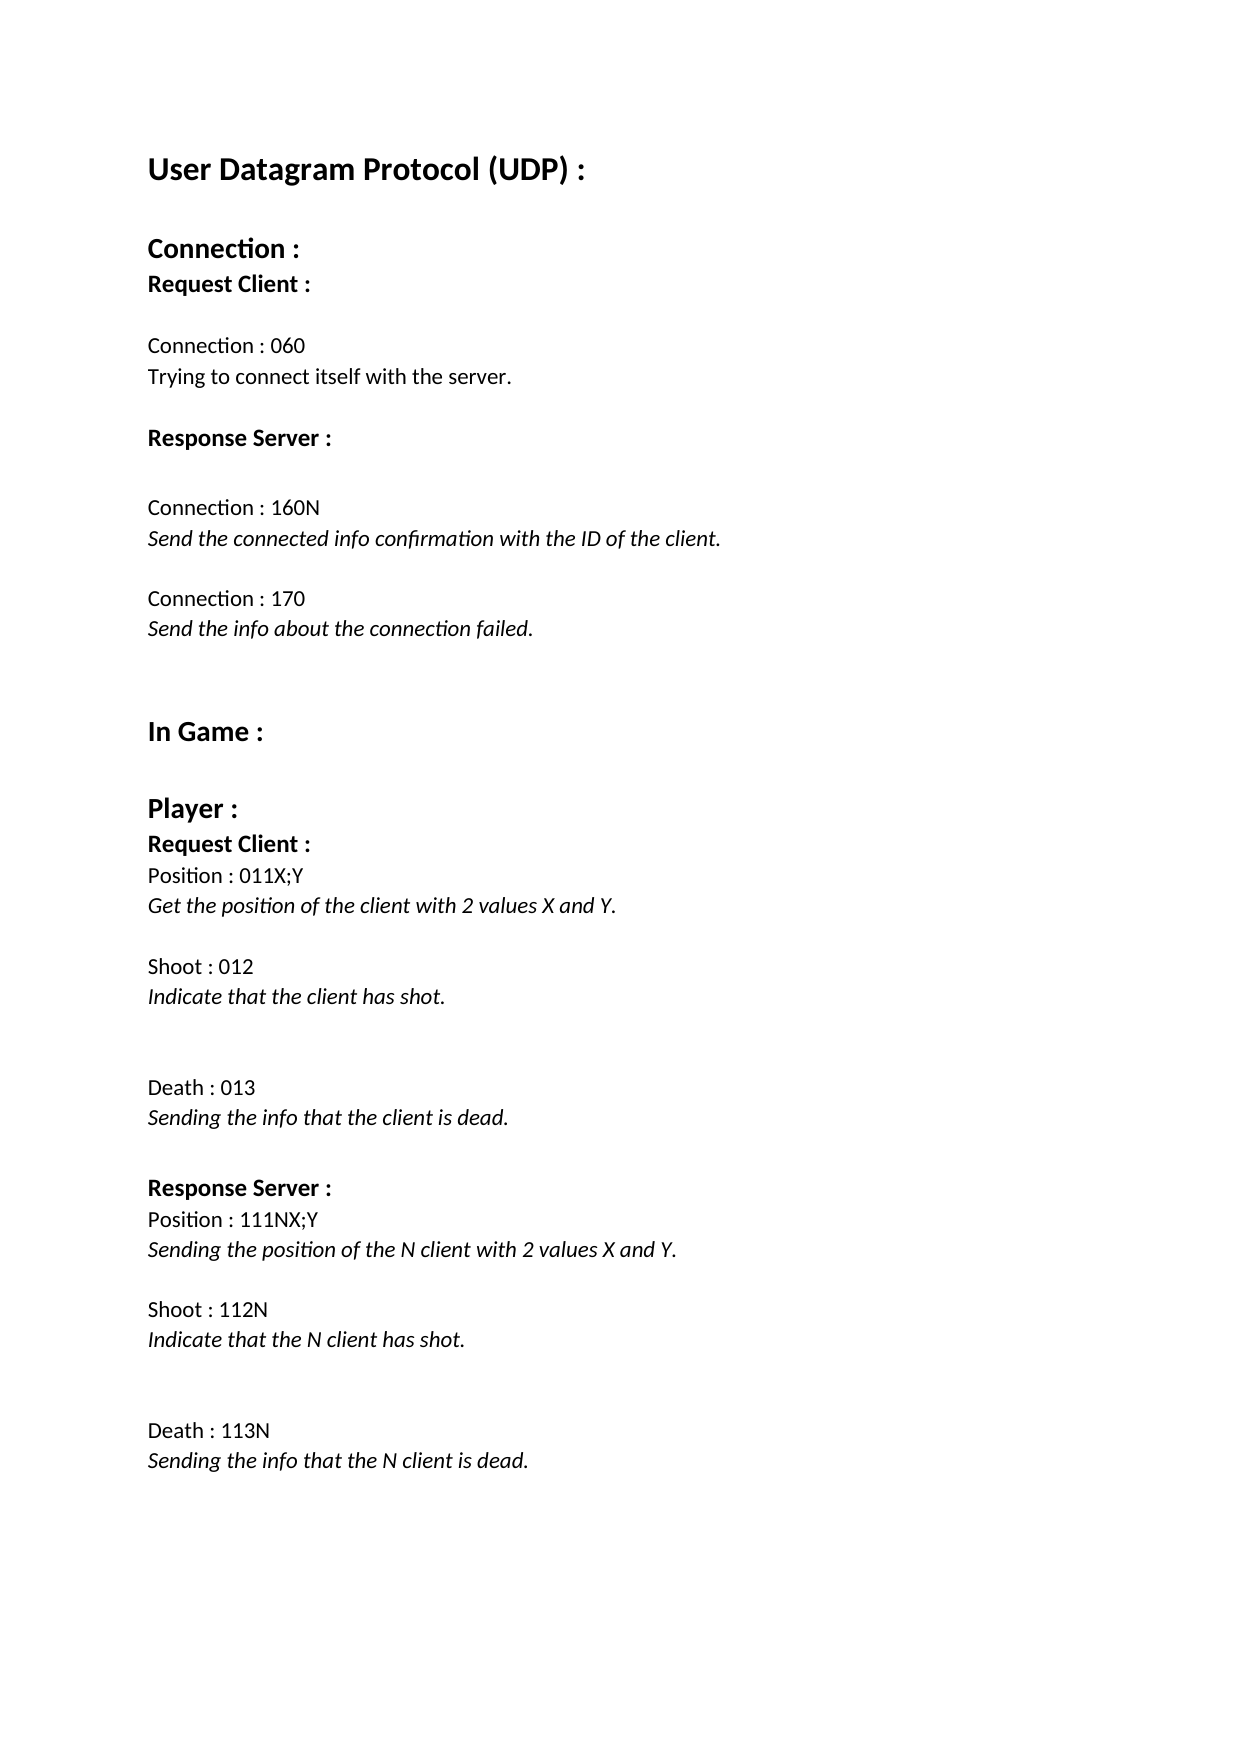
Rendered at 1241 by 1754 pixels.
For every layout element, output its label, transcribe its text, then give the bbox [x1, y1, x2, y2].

text Send the info about the connection failed. [148, 614, 1093, 642]
text Connection : 160N [148, 493, 1093, 522]
text Sending the info that the client is dead. [148, 1103, 1093, 1131]
text Death : 113N [148, 1416, 1093, 1444]
text User Datagram Protocol (UDP) : [148, 148, 1093, 188]
text Get the position of the client with 2 values X and Y. [148, 892, 1093, 920]
text Position : 011X;Y [148, 861, 1093, 889]
text Connection : [148, 230, 1093, 266]
text Player : [148, 790, 1093, 826]
text Response Server : [148, 422, 1093, 453]
text Shoot : 112N [148, 1295, 1093, 1323]
text Response Server : [148, 1172, 1093, 1202]
text Trying to connect itself with the server. [148, 362, 1093, 390]
text Death : 013 [148, 1073, 1093, 1101]
text Indicate that the N client has shot. [148, 1326, 1093, 1353]
text In Game : [148, 713, 1093, 749]
text Indicate that the client has shot. [148, 982, 1093, 1010]
text Position : 111NX;Y [148, 1205, 1093, 1233]
text Shoot : 012 [148, 952, 1093, 980]
text Sending the position of the N client with 2 values X and Y. [148, 1235, 1093, 1263]
text Connection : 060 [148, 332, 1093, 359]
text Connection : 170 [148, 584, 1093, 612]
text Send the connected info confirmation with the ID of the client. [148, 524, 1093, 552]
text Request Client : [148, 268, 1093, 299]
text Sending the info that the N client is dead. [148, 1446, 1093, 1474]
text Request Client : [148, 828, 1093, 859]
